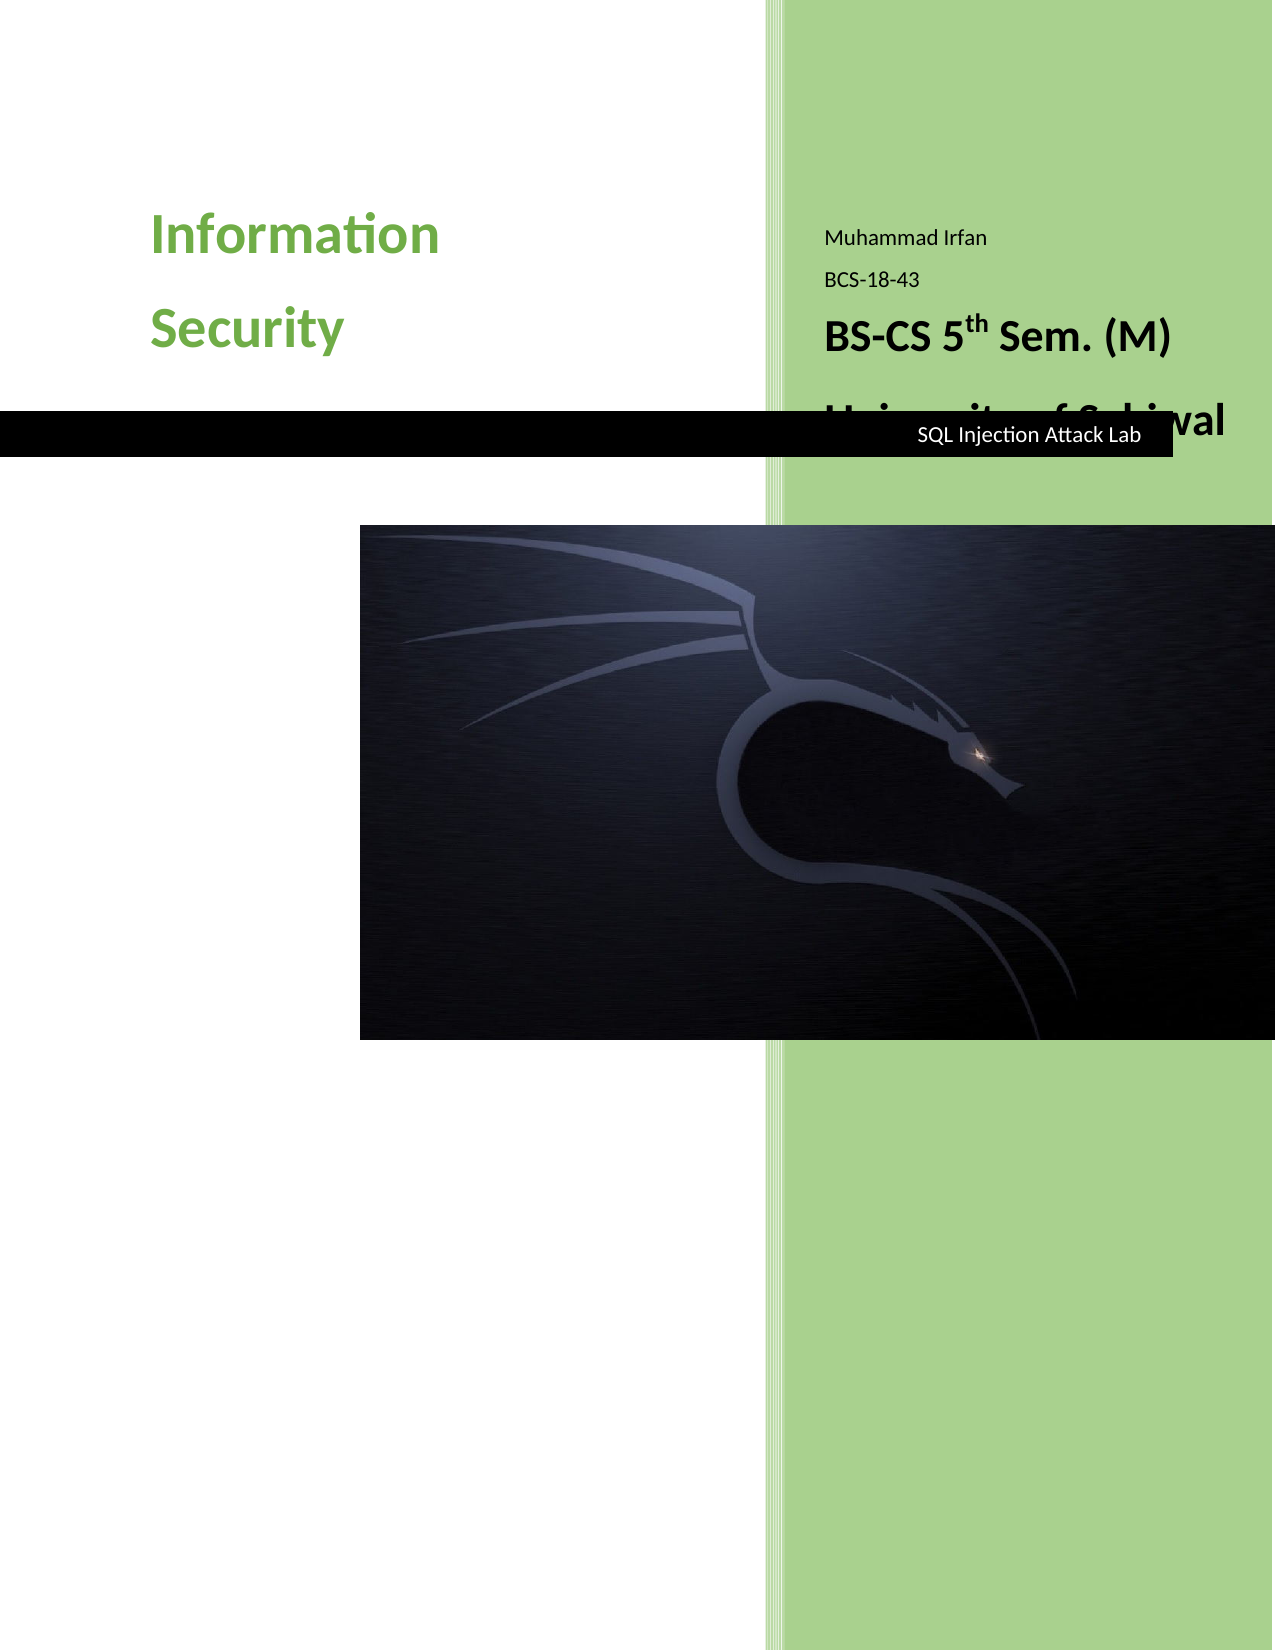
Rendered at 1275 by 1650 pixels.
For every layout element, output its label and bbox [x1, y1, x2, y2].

picture [360, 525, 1275, 1040]
